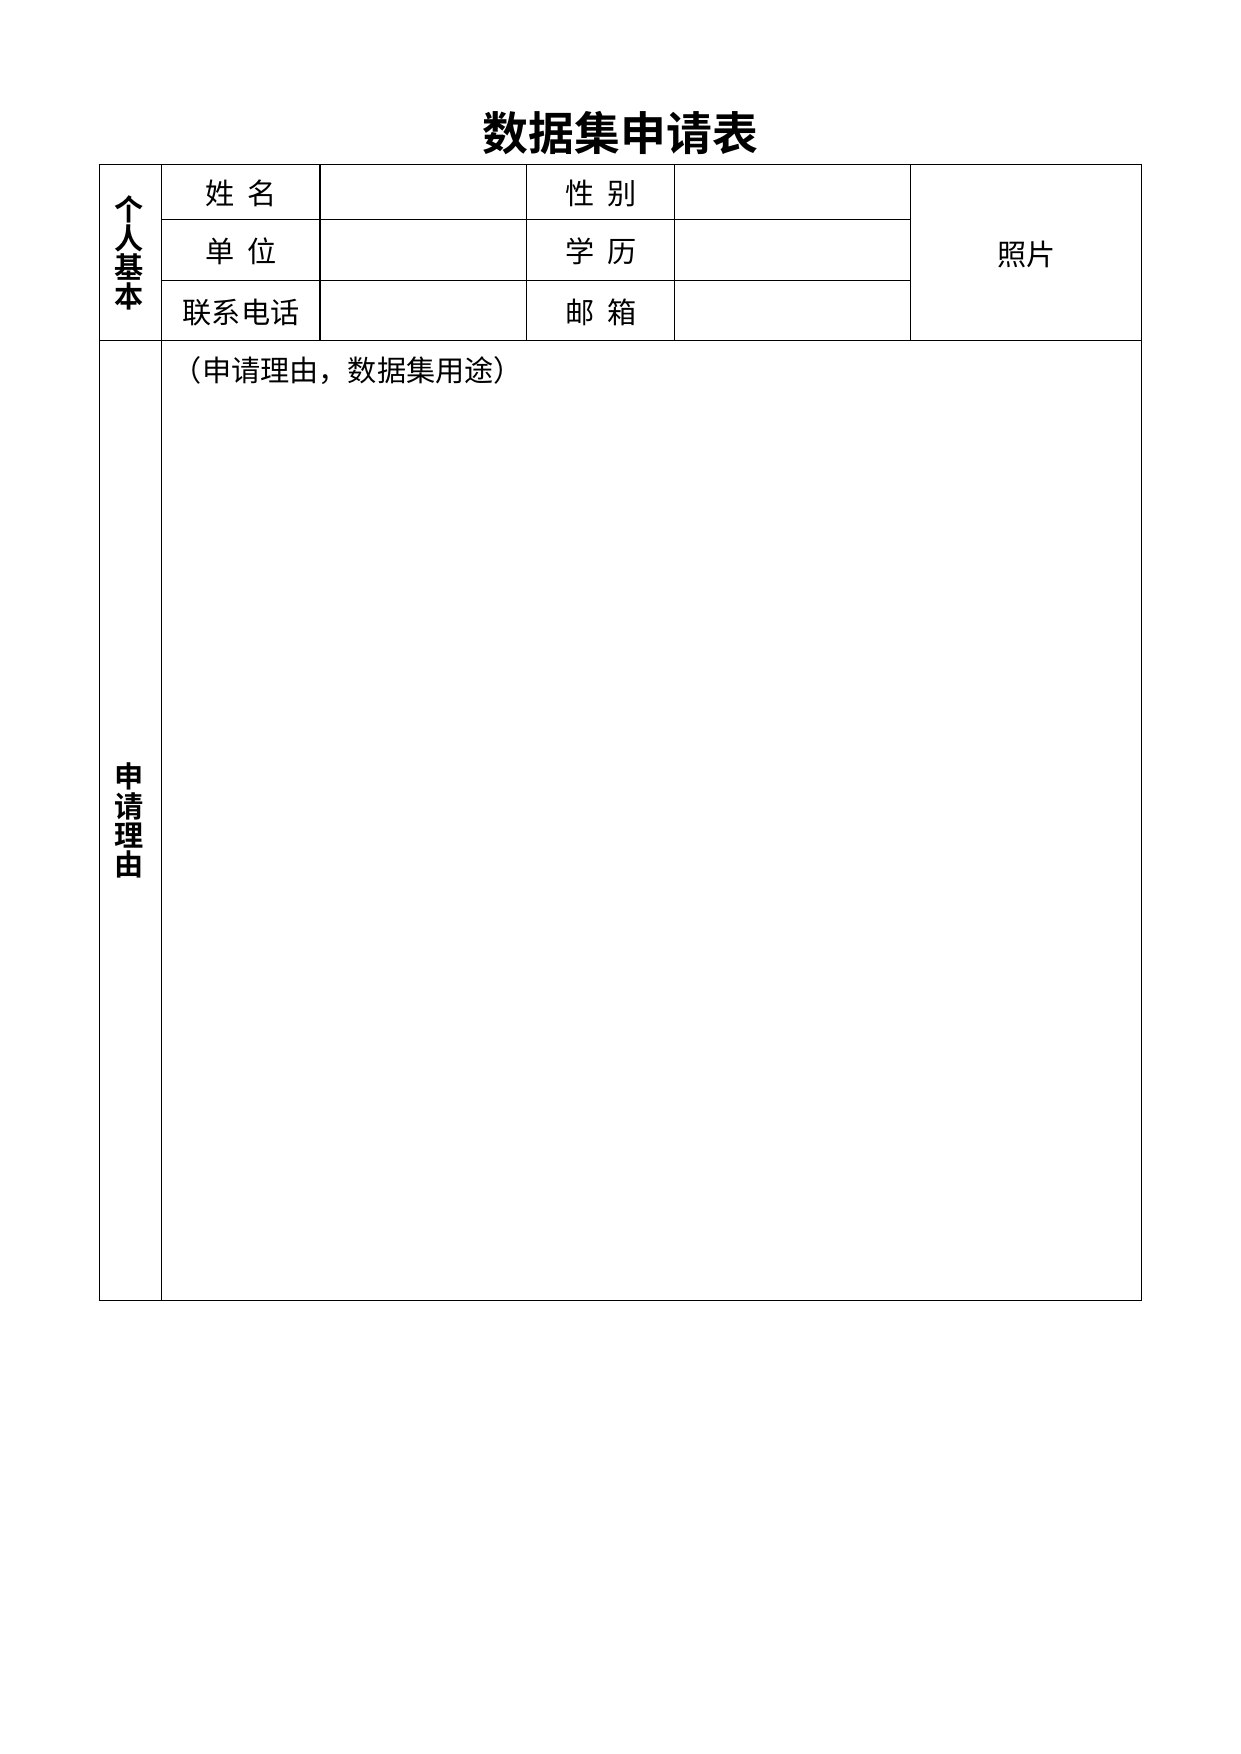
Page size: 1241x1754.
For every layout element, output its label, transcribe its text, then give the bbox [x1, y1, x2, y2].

table_header 个人基本信息 [100, 165, 161, 340]
table_cell [675, 220, 910, 280]
table_cell （申请理由，数据集用途） [162, 341, 1141, 1299]
table_cell 联系电话 [162, 281, 319, 340]
text 数据集申请表 [99, 97, 1142, 164]
table_cell 学 历 [527, 220, 674, 280]
table_cell [321, 281, 526, 340]
table_cell [675, 281, 910, 340]
table_header 性 别 [527, 165, 674, 219]
table_header [675, 165, 910, 219]
table_cell 邮 箱 [527, 281, 674, 340]
table_header 照片 [911, 165, 1141, 340]
table_cell [321, 220, 526, 280]
table_header [321, 165, 526, 219]
table_cell 单 位 [162, 220, 319, 280]
table_header 姓 名 [162, 165, 319, 219]
table_cell 申请理由 [100, 341, 161, 1299]
